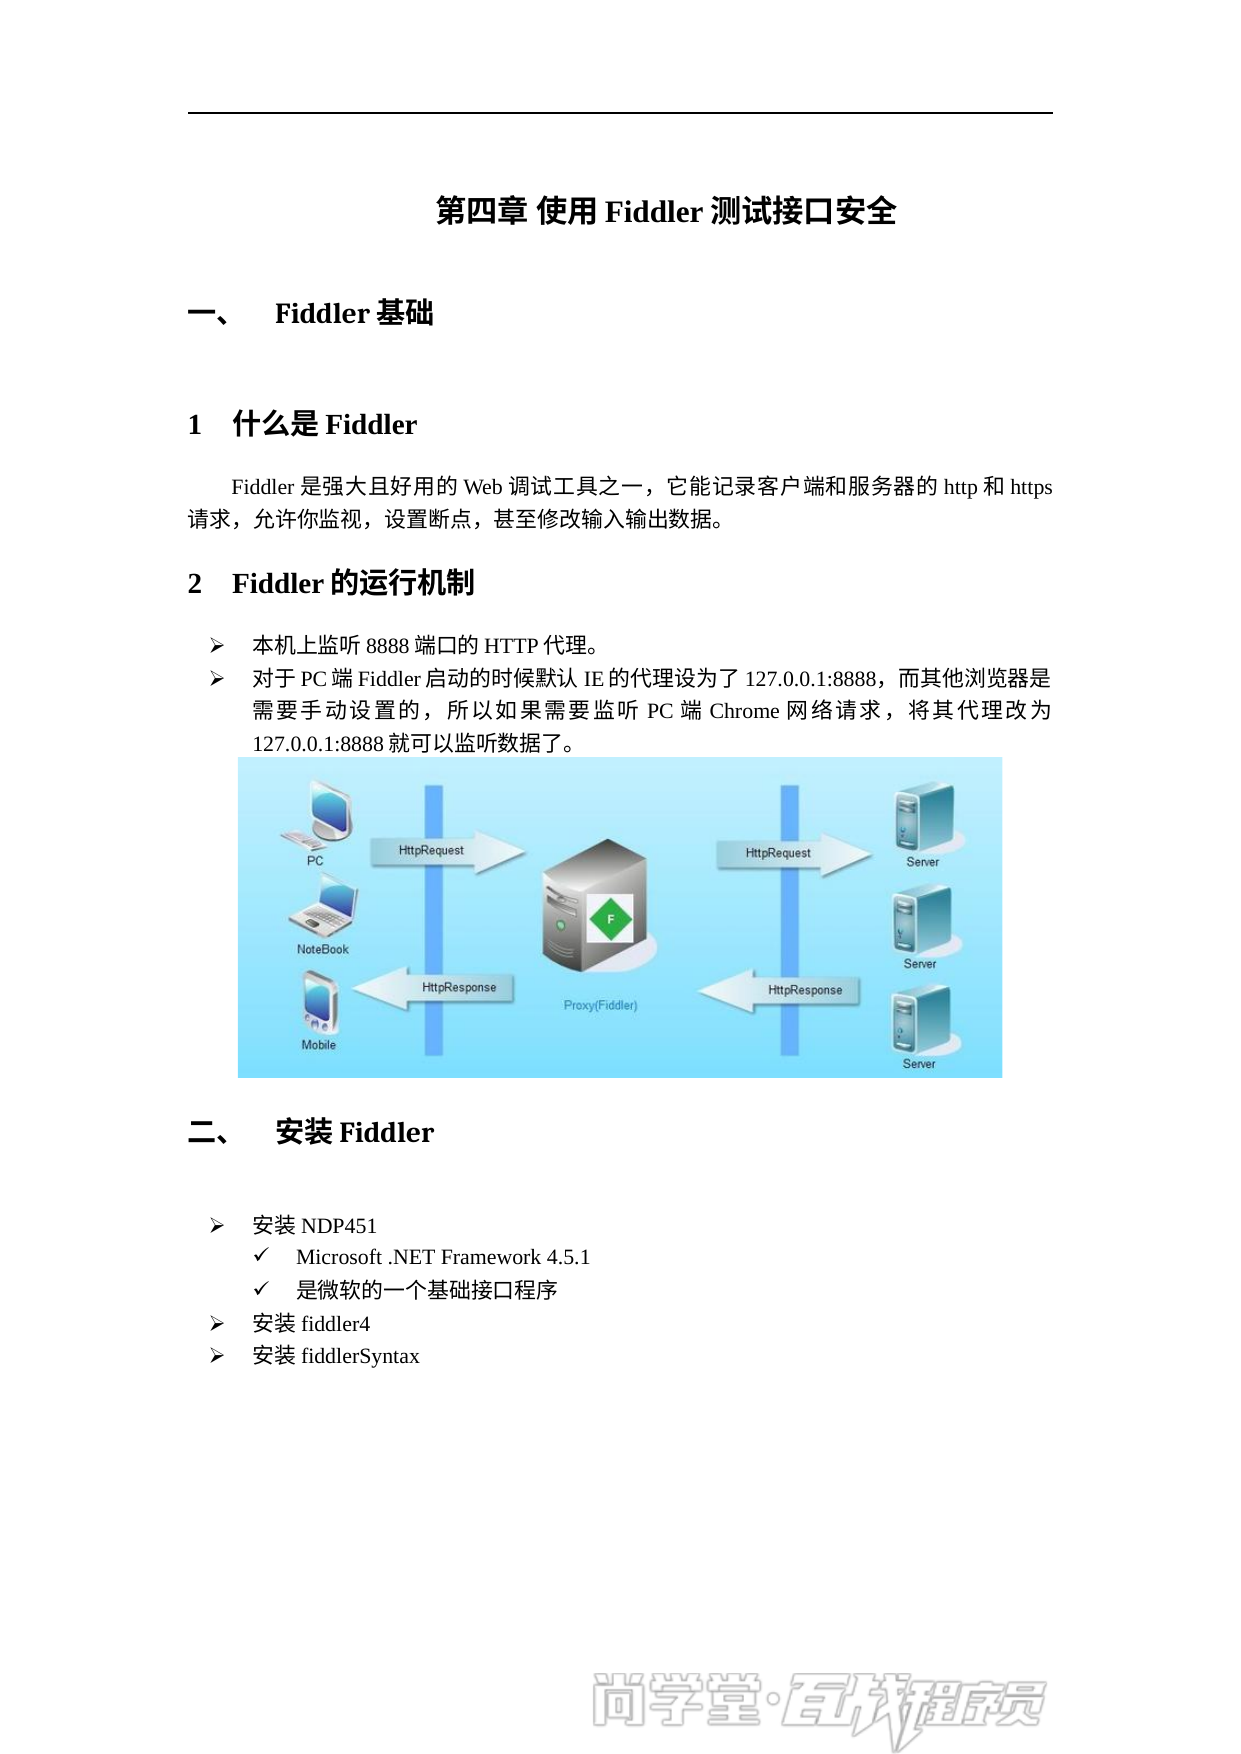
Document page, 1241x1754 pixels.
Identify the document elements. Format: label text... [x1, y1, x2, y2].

list 对于PC端Fiddler启动的时候默认IE的代理设为了127.0.0.1:8888，而其他浏览器是需要手动设置的，所以如果需要监听PC端Chrome网络请求，将其代理改为127.0.0.1:8888就可以监听数据了。 [208, 660, 1053, 758]
picture [237, 757, 1003, 1078]
text Fiddler是强大且好用的Web调试工具之一，它能记录客户端和服务器的http和https请求，允许你监视，设置断点，甚至修改输入输出数据。 [187, 469, 1053, 534]
list 安装 fiddler4 [208, 1305, 1053, 1338]
subtitle 第四章 使用Fiddler测试接口安全 [187, 177, 1053, 242]
list 是微软的一个基础接口程序 [252, 1273, 1053, 1305]
list 本机上监听8888端口的HTTP代理。 [208, 628, 1053, 660]
list 安装 fiddlerSyntax [208, 1338, 1053, 1370]
subtitle 什么是Fiddler [187, 389, 1053, 454]
list Microsoft .NET Framework 4.5.1 [252, 1240, 1053, 1273]
subtitle 安装Fiddler [187, 1097, 1053, 1162]
picture [592, 1673, 1048, 1754]
subtitle Fiddler的运行机制 [187, 548, 1053, 613]
list 安装 NDP451 [208, 1208, 1053, 1240]
subtitle Fiddler基础 [187, 279, 1053, 344]
